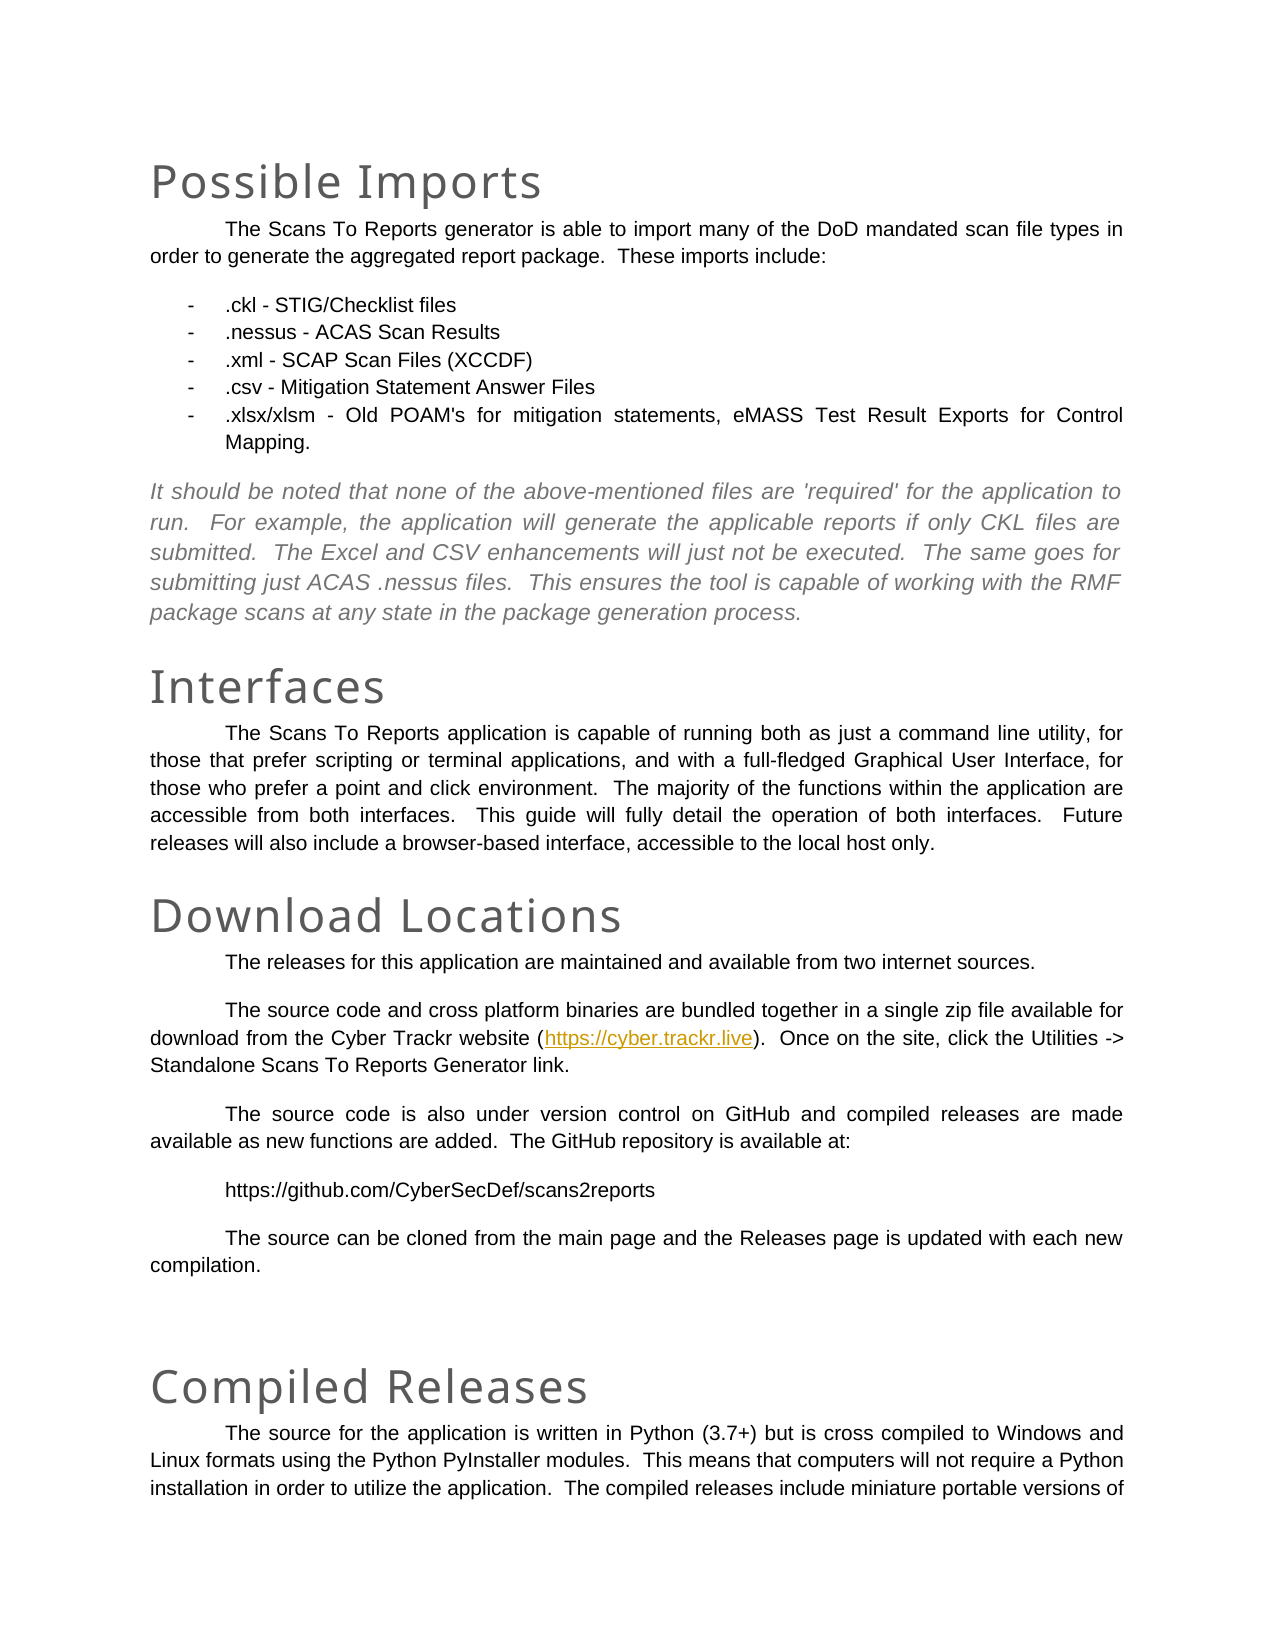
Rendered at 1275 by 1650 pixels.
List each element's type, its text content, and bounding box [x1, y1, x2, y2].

text The releases for this application are maintained and available from two internet sources. [150, 950, 1125, 974]
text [150, 1421, 1125, 1499]
text The source code is also under version control on GitHub and compiled releases are made available as new functions are added. The GitHub repository is available at: [150, 1102, 1125, 1153]
text The Scans To Reports application is capable of running both as just a command line utility, for those that prefer scripting or terminal applications, and with a full-fledged Graphical User Interface, for those who prefer a point and click environment. The majority of the functions within the application are accessible from both interfaces. This guide will fully detail the operation of both interfaces. Future releases will also include a browser-based interface, accessible to the local host only. [150, 721, 1125, 855]
list .xml - SCAP Scan Files (XCCDF) [187, 347, 1125, 371]
subtitle Compiled Releases [150, 1354, 1125, 1416]
subtitle Download Locations [150, 883, 1125, 946]
text The Scans To Reports generator is able to import many of the DoD mandated scan file types in order to generate the aggregated report package. These imports include: [150, 217, 1125, 268]
subtitle Possible Imports [150, 150, 1125, 212]
list .nessus - ACAS Scan Results [187, 320, 1125, 344]
text It should be noted that none of the above-mentioned files are 'required' for the application to run. For example, the application will generate the applicable reports if only CKL files are submitted. The Excel and CSV enhancements will just not be executed. The same goes for submitting just ACAS .nessus files. This ensures the tool is capable of working with the RMF package scans at any state in the package generation process. [150, 478, 1125, 625]
list .ckl - STIG/Checklist files [187, 292, 1125, 316]
text The source can be cloned from the main page and the Releases page is updated with each new compilation. [150, 1226, 1125, 1277]
list .csv - Mitigation Statement Answer Files [187, 375, 1125, 399]
list .xlsx/xlsm - Old POAM's for mitigation statements, eMASS Test Result Exports for Control Mapping. [187, 402, 1125, 454]
text https://github.com/CyberSecDef/scans2reports [150, 1177, 1125, 1201]
text The source code and cross platform binaries are bundled together in a single zip file available for download from the Cyber Trackr website (https://cyber.trackr.live). Once on the site, click the Utilities -> Standalone Scans To Reports Generator link. [150, 998, 1125, 1077]
subtitle Interfaces [150, 654, 1125, 717]
